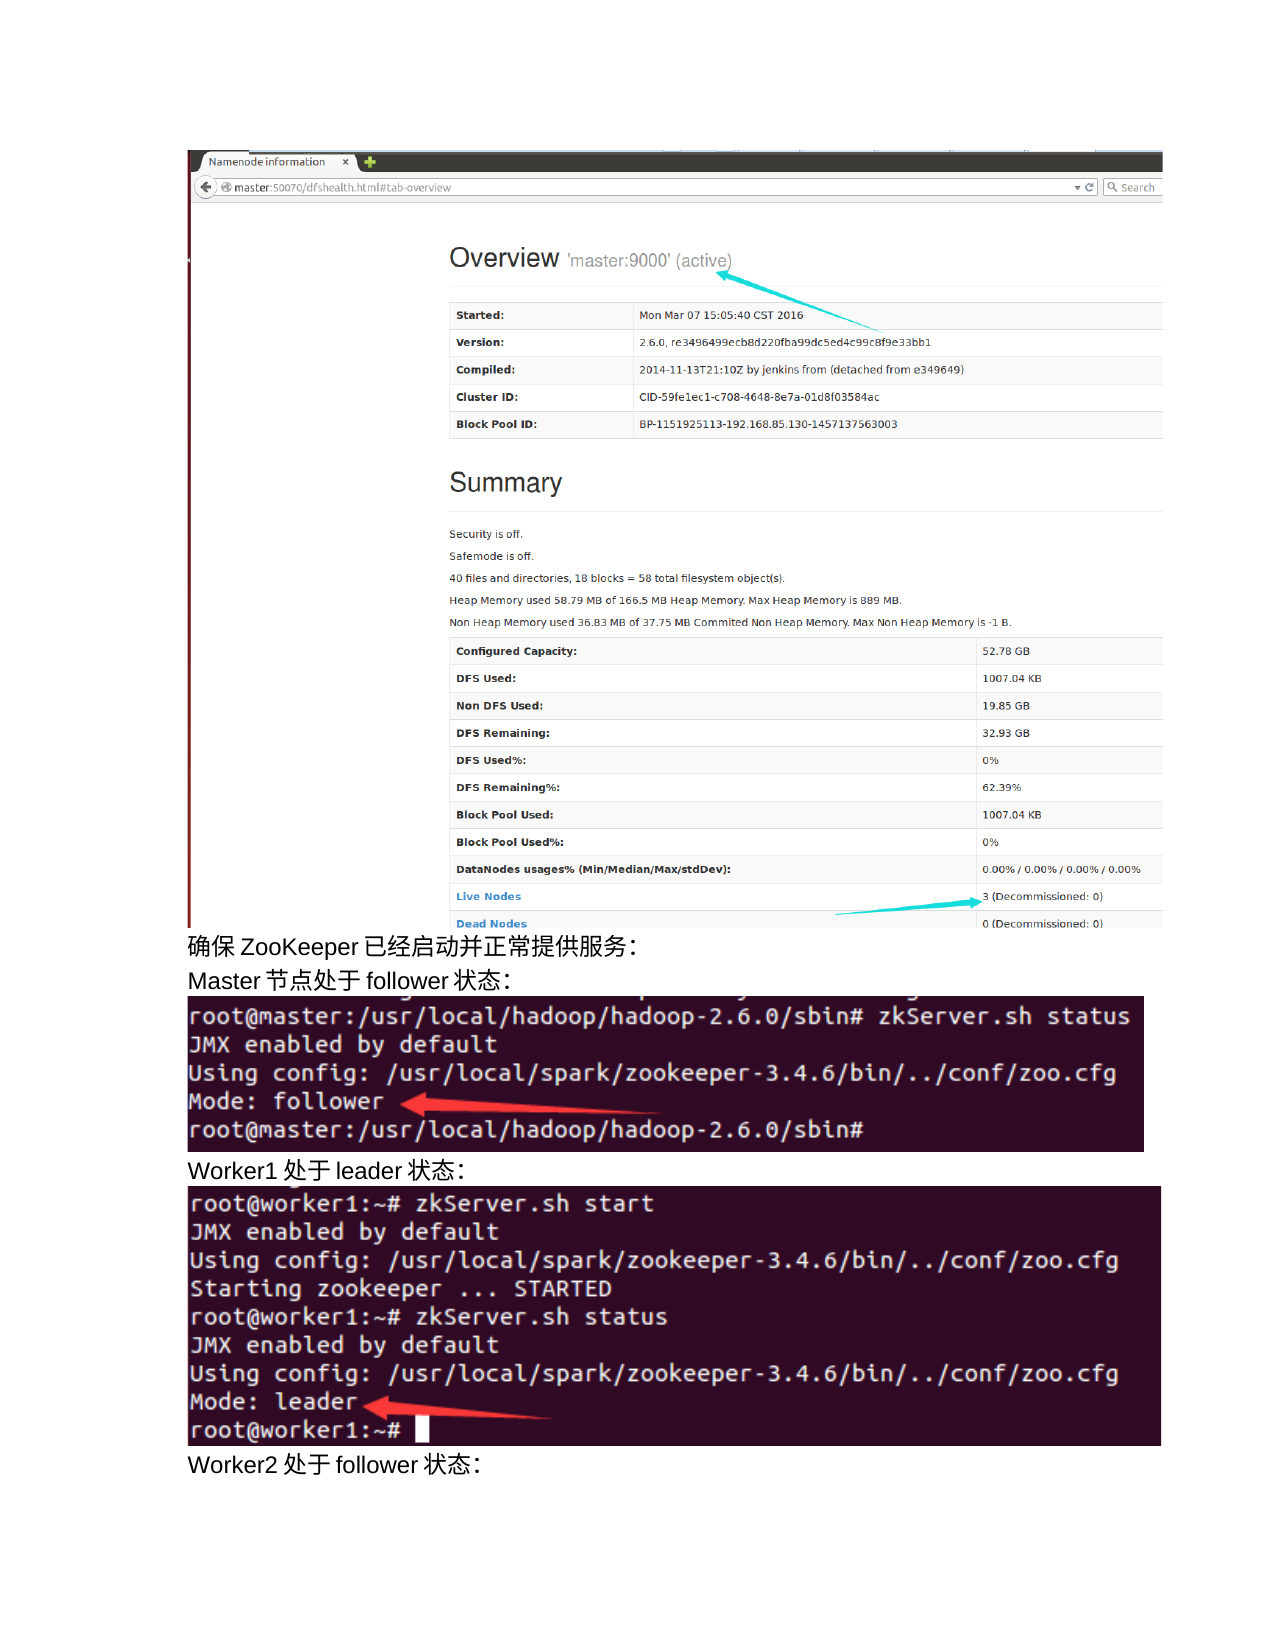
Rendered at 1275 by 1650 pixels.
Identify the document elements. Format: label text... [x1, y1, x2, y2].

text Worker1处于leader状态： [187, 1152, 1125, 1186]
text Worker2处于follower状态： [187, 1446, 1125, 1480]
picture [187, 1186, 1162, 1446]
text Master节点处于follower状态： [187, 962, 1125, 996]
picture [187, 150, 1163, 928]
picture [187, 996, 1144, 1152]
text 确保ZooKeeper已经启动并正常提供服务： [187, 928, 1125, 962]
